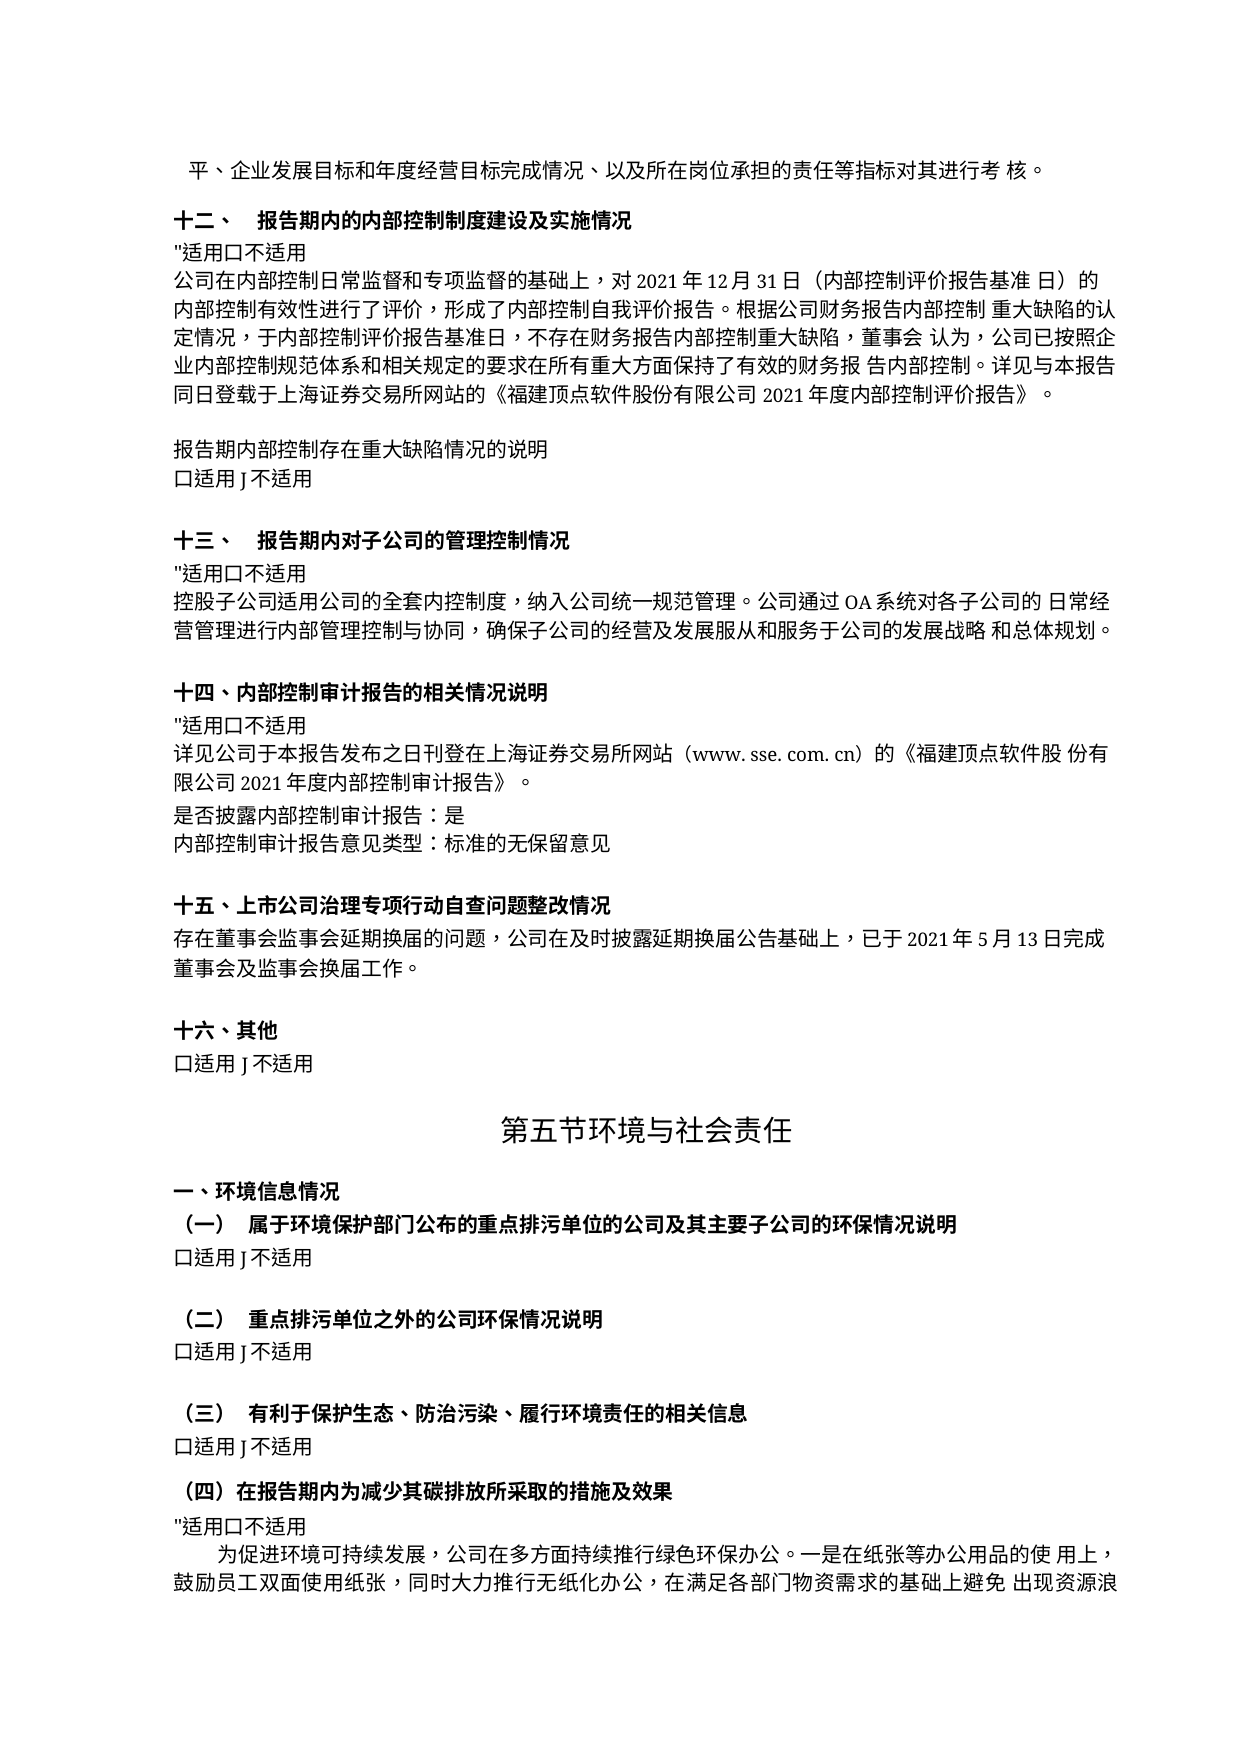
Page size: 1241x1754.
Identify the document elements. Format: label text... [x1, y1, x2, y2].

subtitle 十四、内部控制审计报告的相关情况说明 [173, 678, 1119, 706]
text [188, 156, 1119, 184]
text 口适用J不适用 [173, 463, 1119, 492]
text 控股子公司适用公司的全套内控制度，纳入公司统一规范管理。公司通过OA系统对各子公司的 日常经营管理进行内部管理控制与协同，确保子公司的经营及发展服从和服务于公司的发展战略 和总体规划。 [173, 587, 1119, 644]
text 报告期内部控制存在重大缺陷情况的说明 [173, 435, 1119, 463]
text 是否披露内部控制审计报告：是 [173, 800, 1119, 829]
text 存在董事会监事会延期换届的问题，公司在及时披露延期换届公告基础上，已于2021年5月13 日完成董事会及监事会换届工作。 [173, 923, 1119, 982]
subtitle 十五、上市公司治理专项行动自查问题整改情况 [173, 891, 1119, 919]
text 口适用J不适用 [173, 1432, 1119, 1460]
subtitle 十二、 报告期内的内部控制制度建设及实施情况 [173, 205, 1119, 234]
text "适用口不适用 [173, 1511, 1119, 1540]
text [173, 1540, 1119, 1596]
subtitle （三） 有利于保护生态、防治污染、履行环境责任的相关信息 [173, 1399, 1119, 1427]
text "适用口不适用 [173, 710, 1119, 739]
text 详见公司于本报告发布之日刊登在上海证券交易所网站（www. sse. com. cn）的《福建顶点软件股 份有限公司2021年度内部控制审计报告》。 [173, 739, 1119, 796]
subtitle （四）在报告期内为减少其碳排放所采取的措施及效果 [173, 1477, 1119, 1505]
subtitle （一） 属于环境保护部门公布的重点排污单位的公司及其主要子公司的环保情况说明 [173, 1210, 1119, 1238]
text "适用口不适用 [173, 238, 1119, 266]
subtitle 第五节环境与社会责任 [173, 1110, 1119, 1150]
text 口适用 J不适用 [173, 1048, 1119, 1077]
subtitle （二） 重点排污单位之外的公司环保情况说明 [173, 1304, 1119, 1333]
subtitle 十六、其他 [173, 1016, 1119, 1044]
text 口适用J不适用 [173, 1242, 1119, 1271]
text "适用口不适用 [173, 558, 1119, 587]
text 口适用J不适用 [173, 1337, 1119, 1366]
text 公司在内部控制日常监督和专项监督的基础上，对2021年12月31日（内部控制评价报告基准 日）的内部控制有效性进行了评价，形成了内部控制自我评价报告。根据公司财务报告内部控制 重大缺陷的认定情况，于内部控制评价报告基准日，不存在财务报告内部控制重大缺陷，董事会 认为，公司已按照企业内部控制规范体系和相关规定的要求在所有重大方面保持了有效的财务报 告内部控制。详见与本报告同日登载于上海证券交易所网站的《福建顶点软件股份有限公司 2021年度内部控制评价报告》。 [173, 266, 1119, 408]
subtitle 十三、 报告期内对子公司的管理控制情况 [173, 525, 1119, 554]
text 内部控制审计报告意见类型：标准的无保留意见 [173, 829, 1119, 857]
subtitle 一、环境信息情况 [173, 1177, 1119, 1206]
